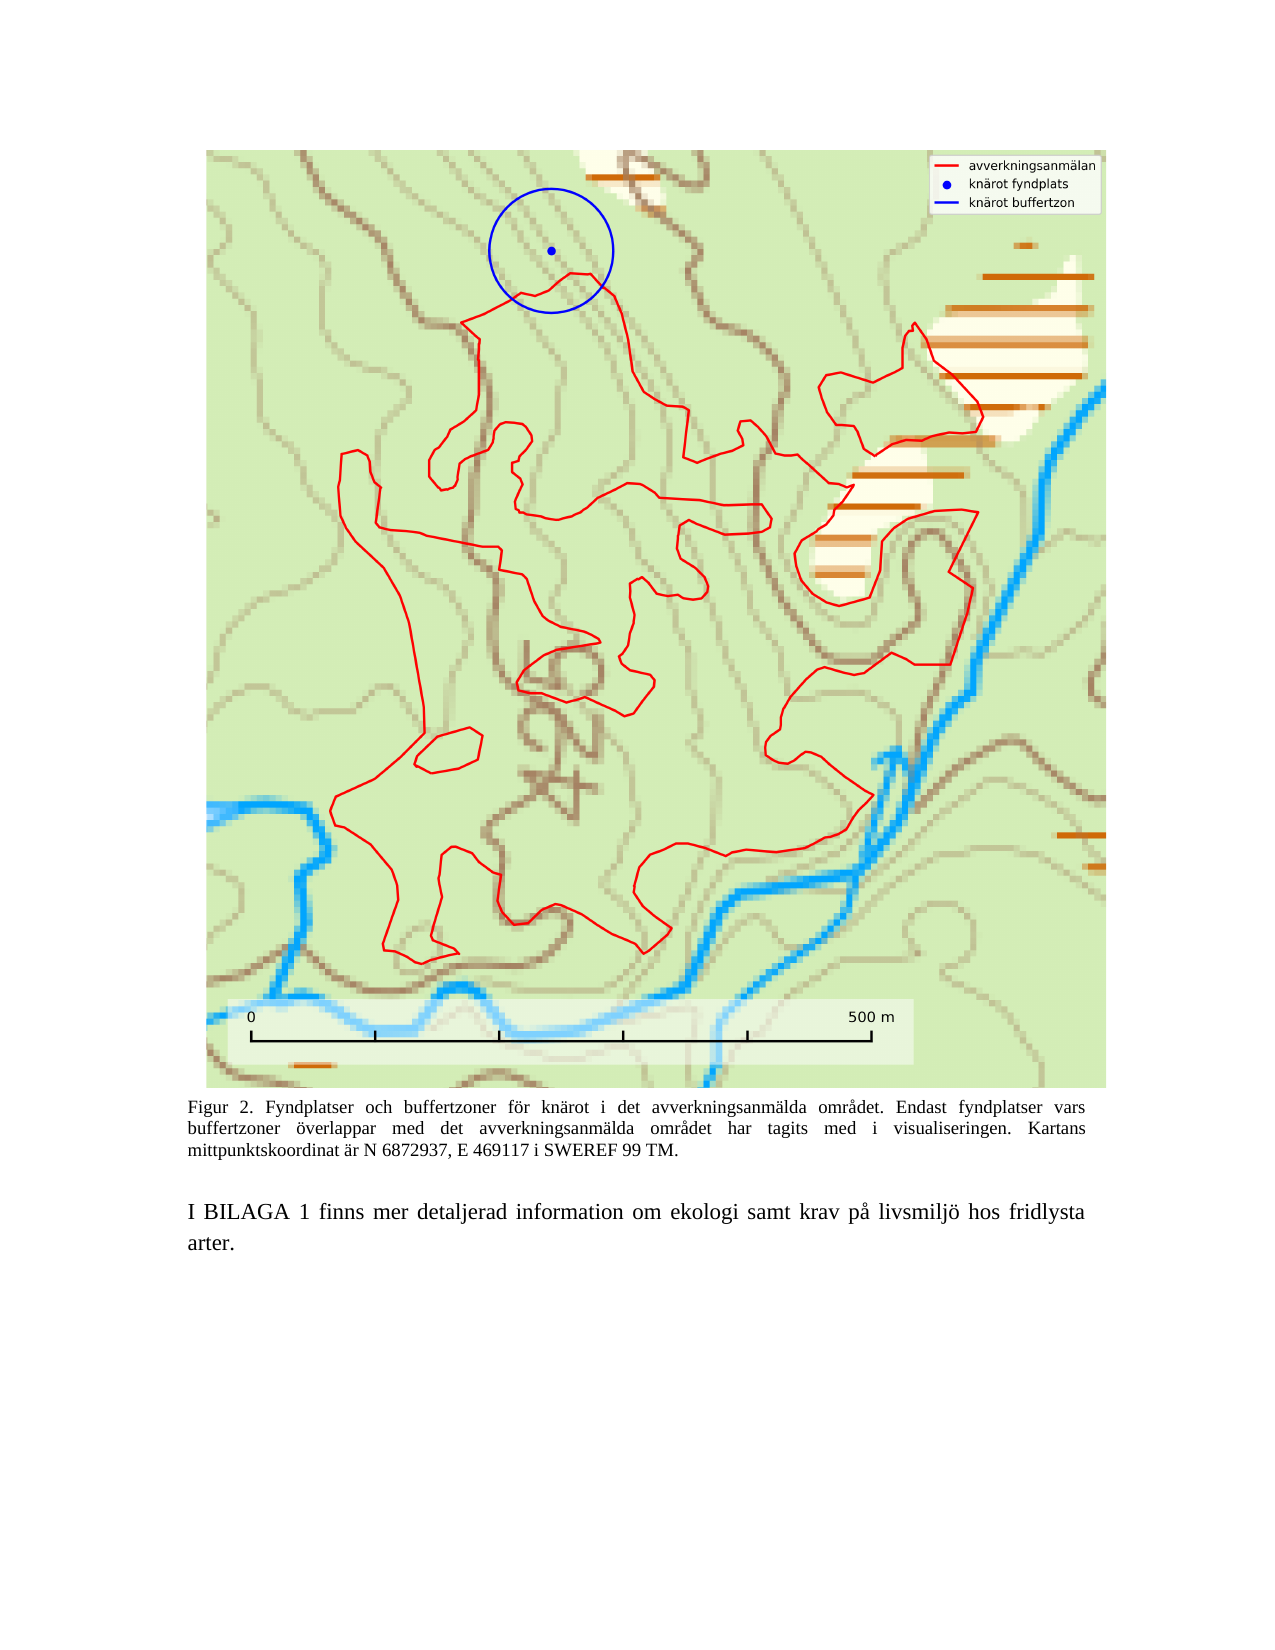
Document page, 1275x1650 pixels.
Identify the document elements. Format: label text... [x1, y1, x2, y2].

text Figur 2. Fyndplatser och buffertzoner för knärot i det avverkningsanmälda området. Endast fyndplatser vars buffertzoner överlappar med det avverkningsanmälda området har tagits med i visualiseringen. Kartans mittpunktskoordinat är N 6872937, E 469117 i SWEREF 99 TM. [187, 1096, 1087, 1160]
picture [206, 150, 1107, 1088]
text I BILAGA 1 finns mer detaljerad information om ekologi samt krav på livsmiljö hos fridlysta arter. [187, 1198, 1087, 1255]
